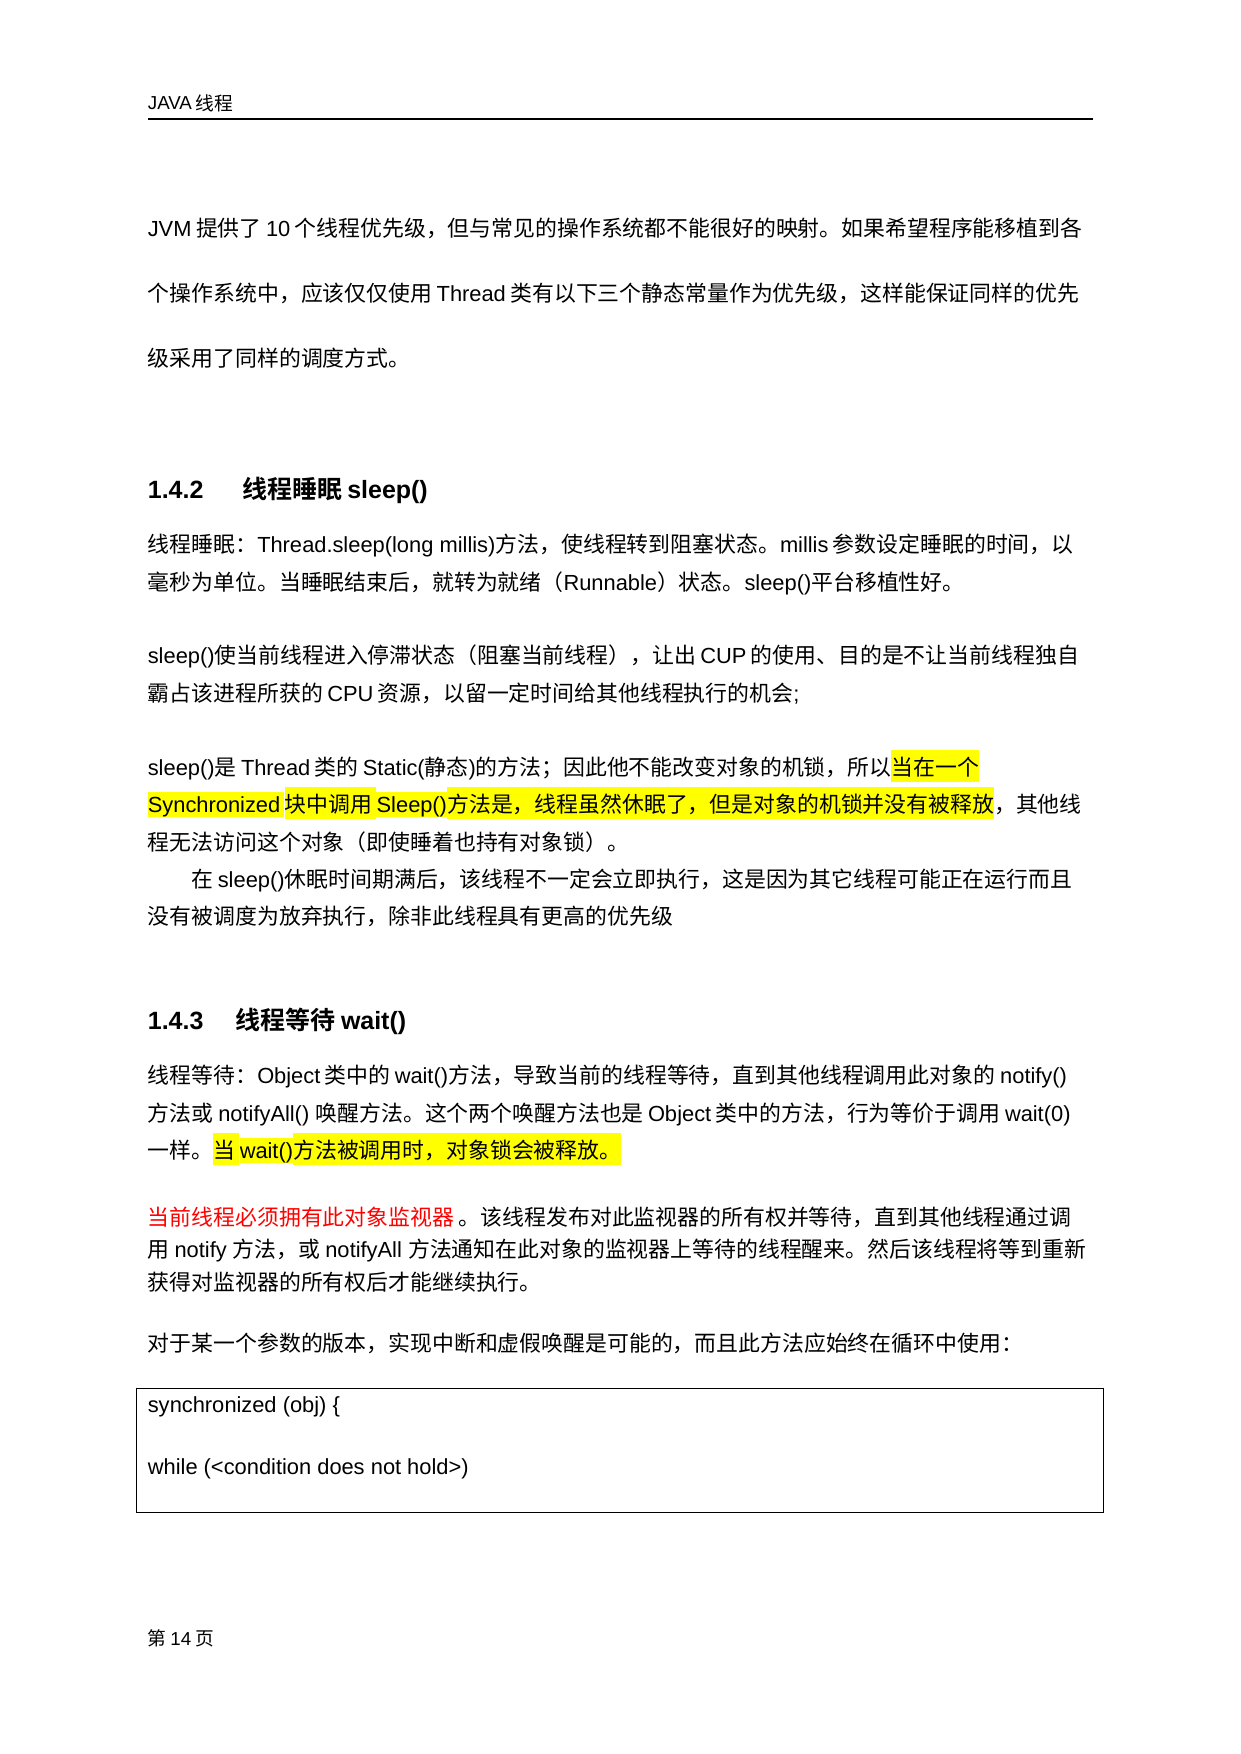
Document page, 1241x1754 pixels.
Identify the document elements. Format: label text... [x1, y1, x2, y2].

text sleep()是Thread类的Static(静态)的方法；因此他不能改变对象的机锁，所以当在一个Synchronized块中调用Sleep()方法是，线程虽然休眠了，但是对象的机锁并没有被释放，其他线程无法访问这个对象（即使睡着也持有对象锁）。 在sleep()休眠时间期满后，该线程不一定会立即执行，这是因为其它线程可能正在运行而且没有被调度为放弃执行，除非此线程具有更高的优先级 [148, 712, 1093, 931]
text 对于某一个参数的版本，实现中断和虚假唤醒是可能的，而且此方法应始终在循环中使用： [148, 1326, 1093, 1358]
text sleep()使当前线程进入停滞状态（阻塞当前线程），让出CUP的使用、目的是不让当前线程独自霸占该进程所获的CPU资源，以留一定时间给其他线程执行的机会; [148, 638, 1093, 708]
subtitle 线程等待 wait() [148, 986, 1093, 1051]
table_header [137, 1389, 1103, 1512]
text JVM提供了10个线程优先级，但与常见的操作系统都不能很好的映射。如果希望程序能移植到各个操作系统中，应该仅仅使用Thread类有以下三个静态常量作为优先级，这样能保证同样的优先级采用了同样的调度方式。 [148, 211, 1093, 373]
text 当前线程必须拥有此对象监视器 。该线程发布对此监视器的所有权并等待，直到其他线程通过调用 notify 方法，或 notifyAll 方法通知在此对象的监视器上等待的线程醒来。然后该线程将等到重新获得对监视器的所有权后才能继续执行。 [148, 1199, 1093, 1297]
subtitle 线程睡眠sleep() [148, 455, 1093, 520]
text 线程等待：Object类中的wait()方法，导致当前的线程等待，直到其他线程调用此对象的 notify() 方法或 notifyAll() 唤醒方法。这个两个唤醒方法也是Object类中的方法，行为等价于调用 wait(0) 一样。当wait()方法被调用时，对象锁会被释放。 [148, 1058, 1093, 1165]
text 线程睡眠：Thread.sleep(long millis)方法，使线程转到阻塞状态。millis参数设定睡眠的时间，以毫秒为单位。当睡眠结束后，就转为就绪（Runnable）状态。sleep()平台移植性好。 [148, 527, 1093, 597]
